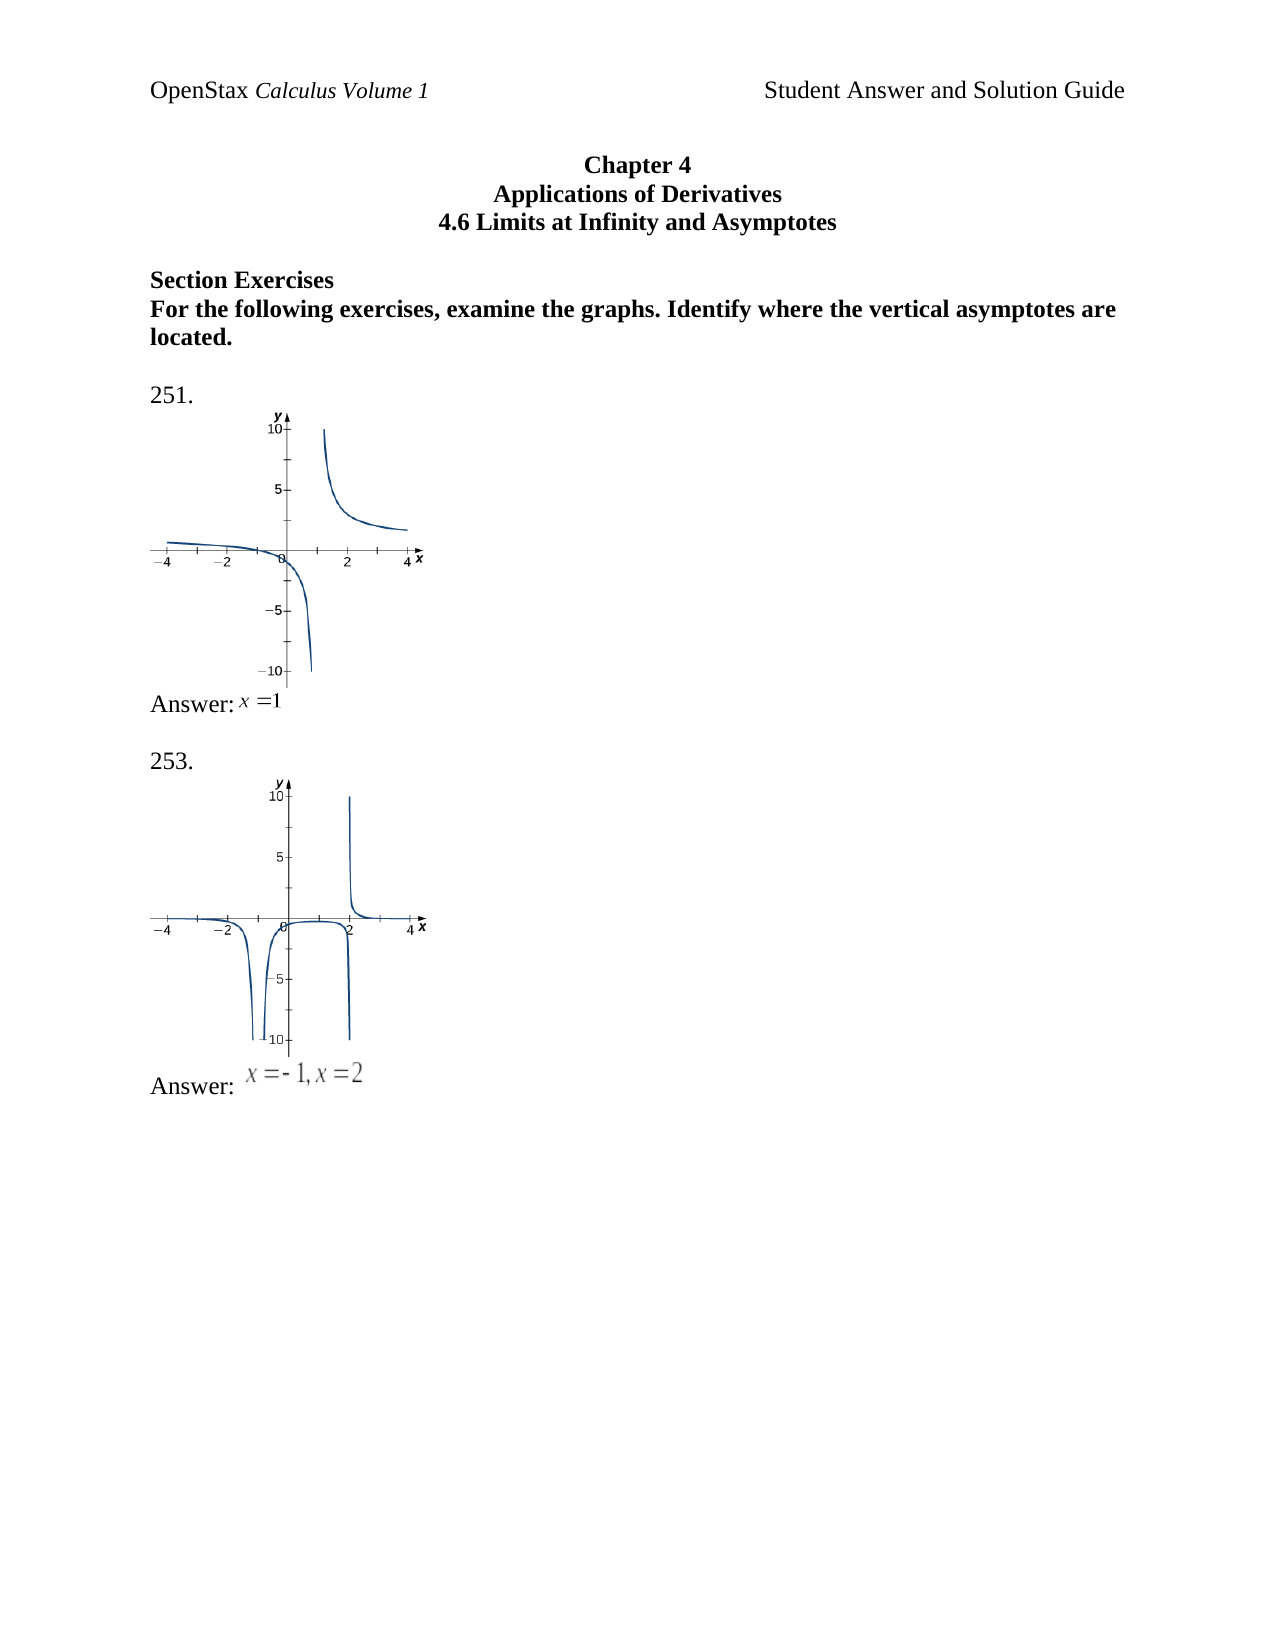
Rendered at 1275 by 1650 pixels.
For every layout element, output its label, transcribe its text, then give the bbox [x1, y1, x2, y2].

text Answer: [150, 687, 1125, 718]
text Applications of Derivatives [150, 179, 1125, 207]
text 253. [150, 746, 1125, 775]
text 251. [150, 380, 1125, 409]
text Section Exercises [150, 265, 1125, 294]
picture [150, 408, 424, 688]
text 4.6 Limits at Infinity and Asymptotes [150, 207, 1125, 236]
text Chapter 4 [150, 150, 1125, 179]
picture [150, 775, 427, 1057]
text For the following exercises, examine the graphs. Identify where the vertical asymptotes are located. [150, 294, 1125, 351]
text Answer: [150, 1057, 1125, 1100]
